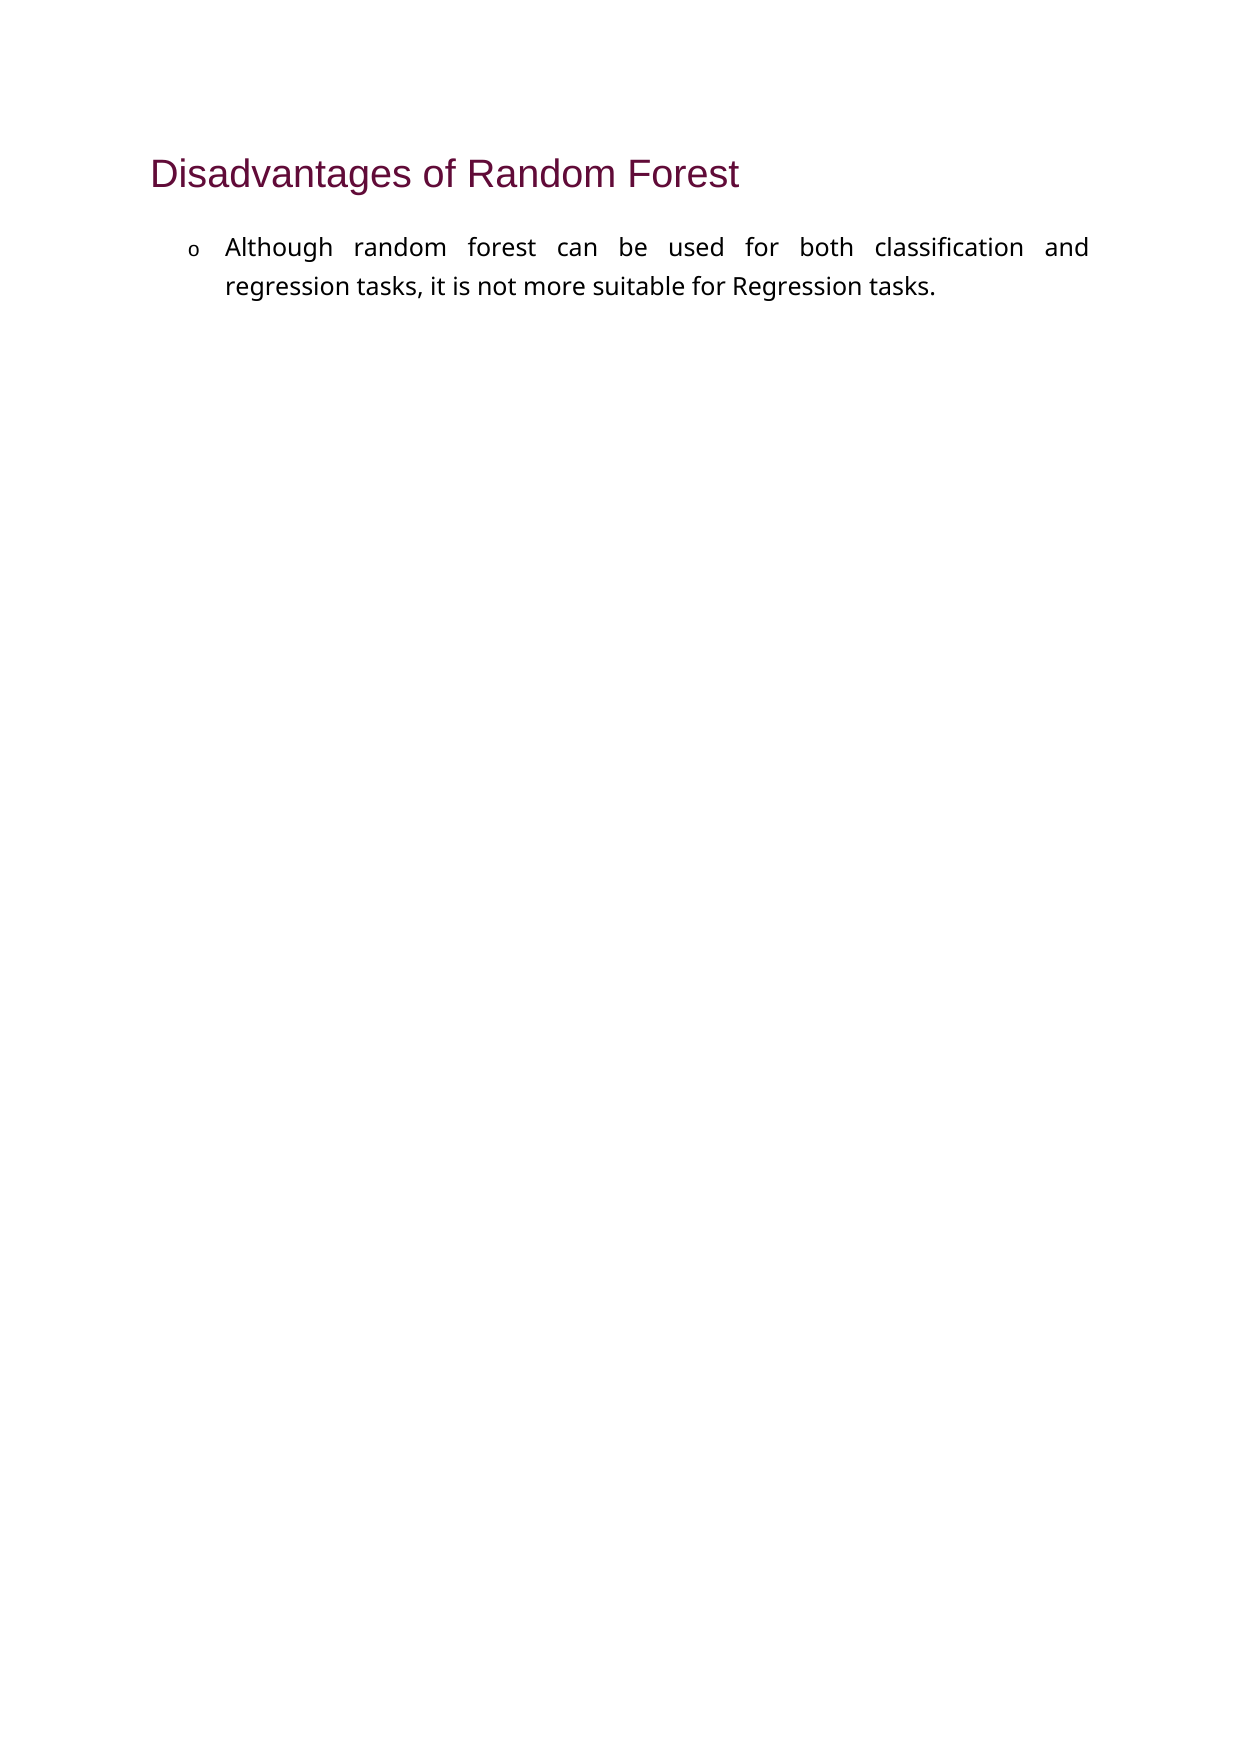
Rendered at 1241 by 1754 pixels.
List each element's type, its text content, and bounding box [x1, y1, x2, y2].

list Although random forest can be used for both classification and regression tasks, it is not more suitable for Regression tasks. [187, 225, 1090, 303]
text Disadvantages of Random Forest [150, 150, 1090, 196]
